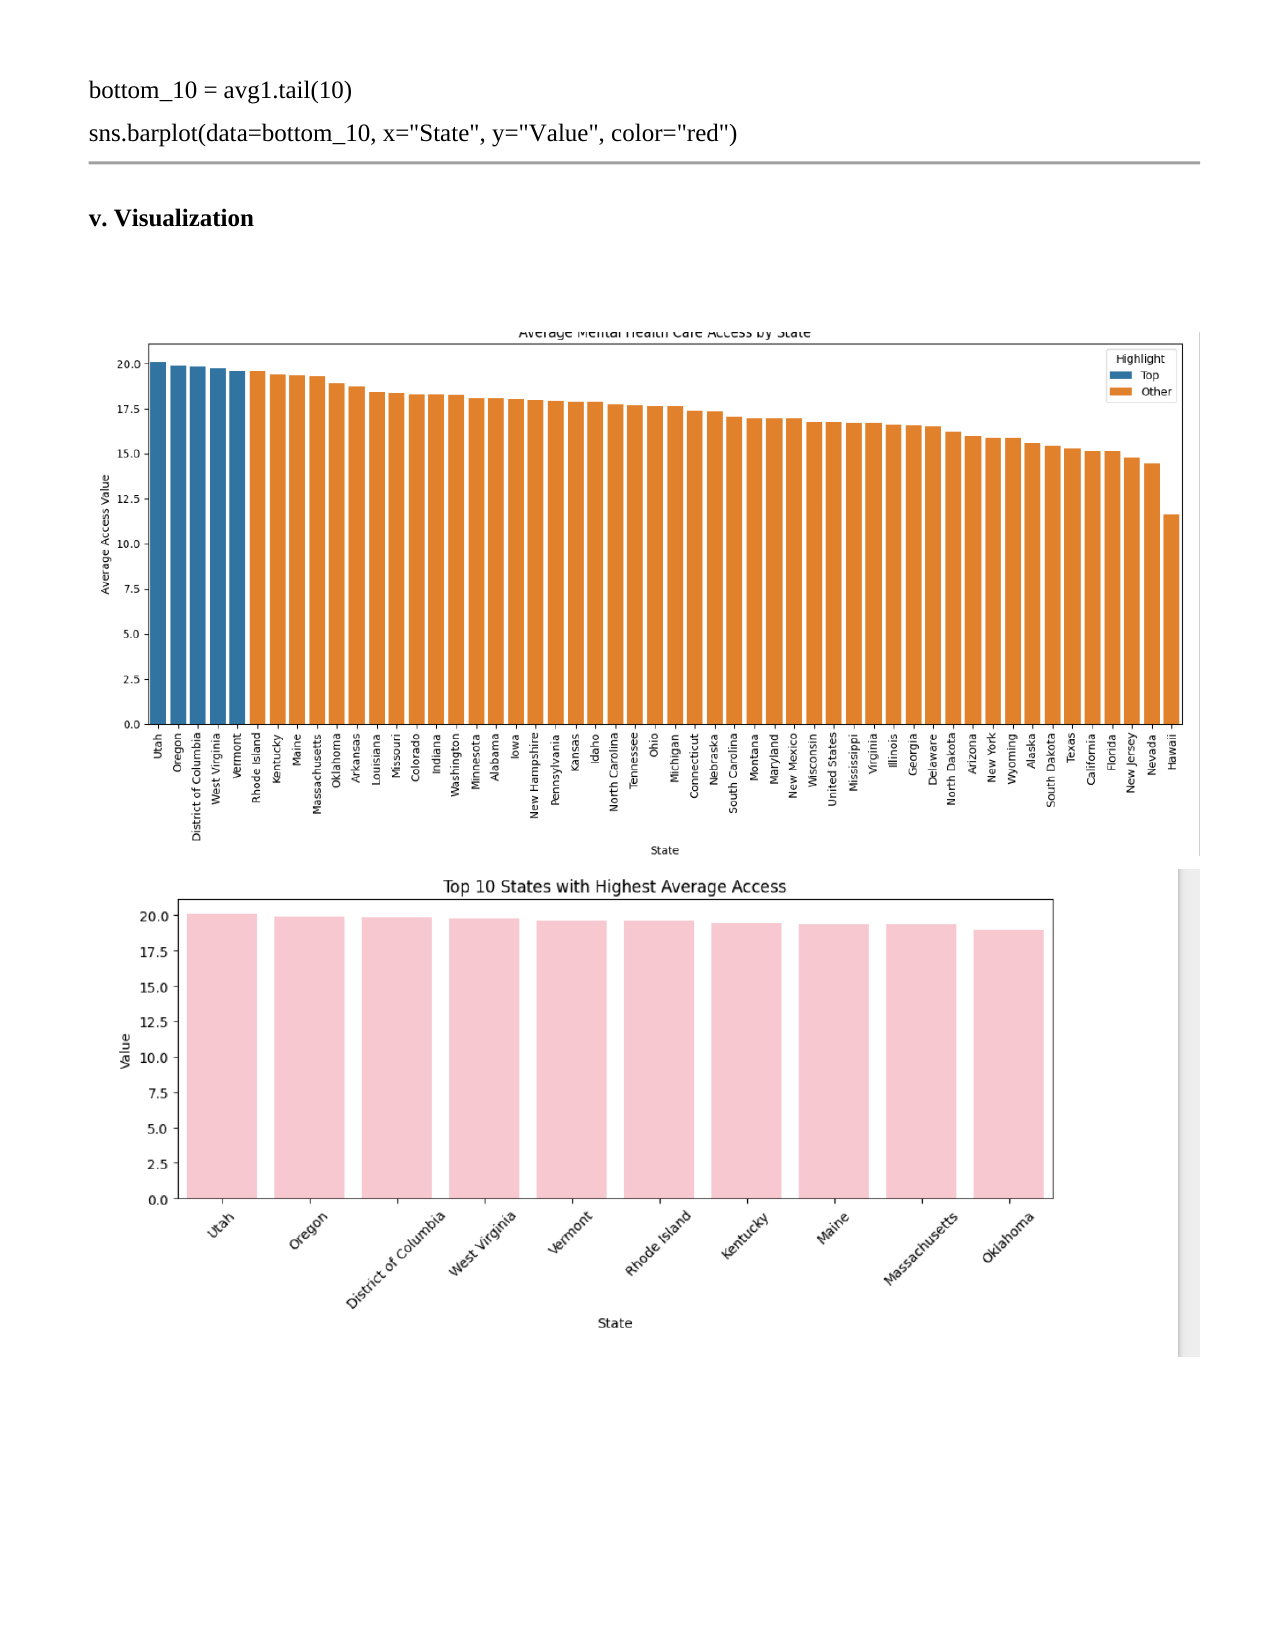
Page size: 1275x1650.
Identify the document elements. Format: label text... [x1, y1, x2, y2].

text v. Visualization [89, 203, 1200, 232]
text sns.barplot(data=bottom_10, x="State", y="Value", color="red") [89, 118, 1200, 147]
picture [88, 869, 1200, 1357]
picture [88, 332, 1200, 856]
text bottom_10 = avg1.tail(10) [89, 75, 1200, 104]
